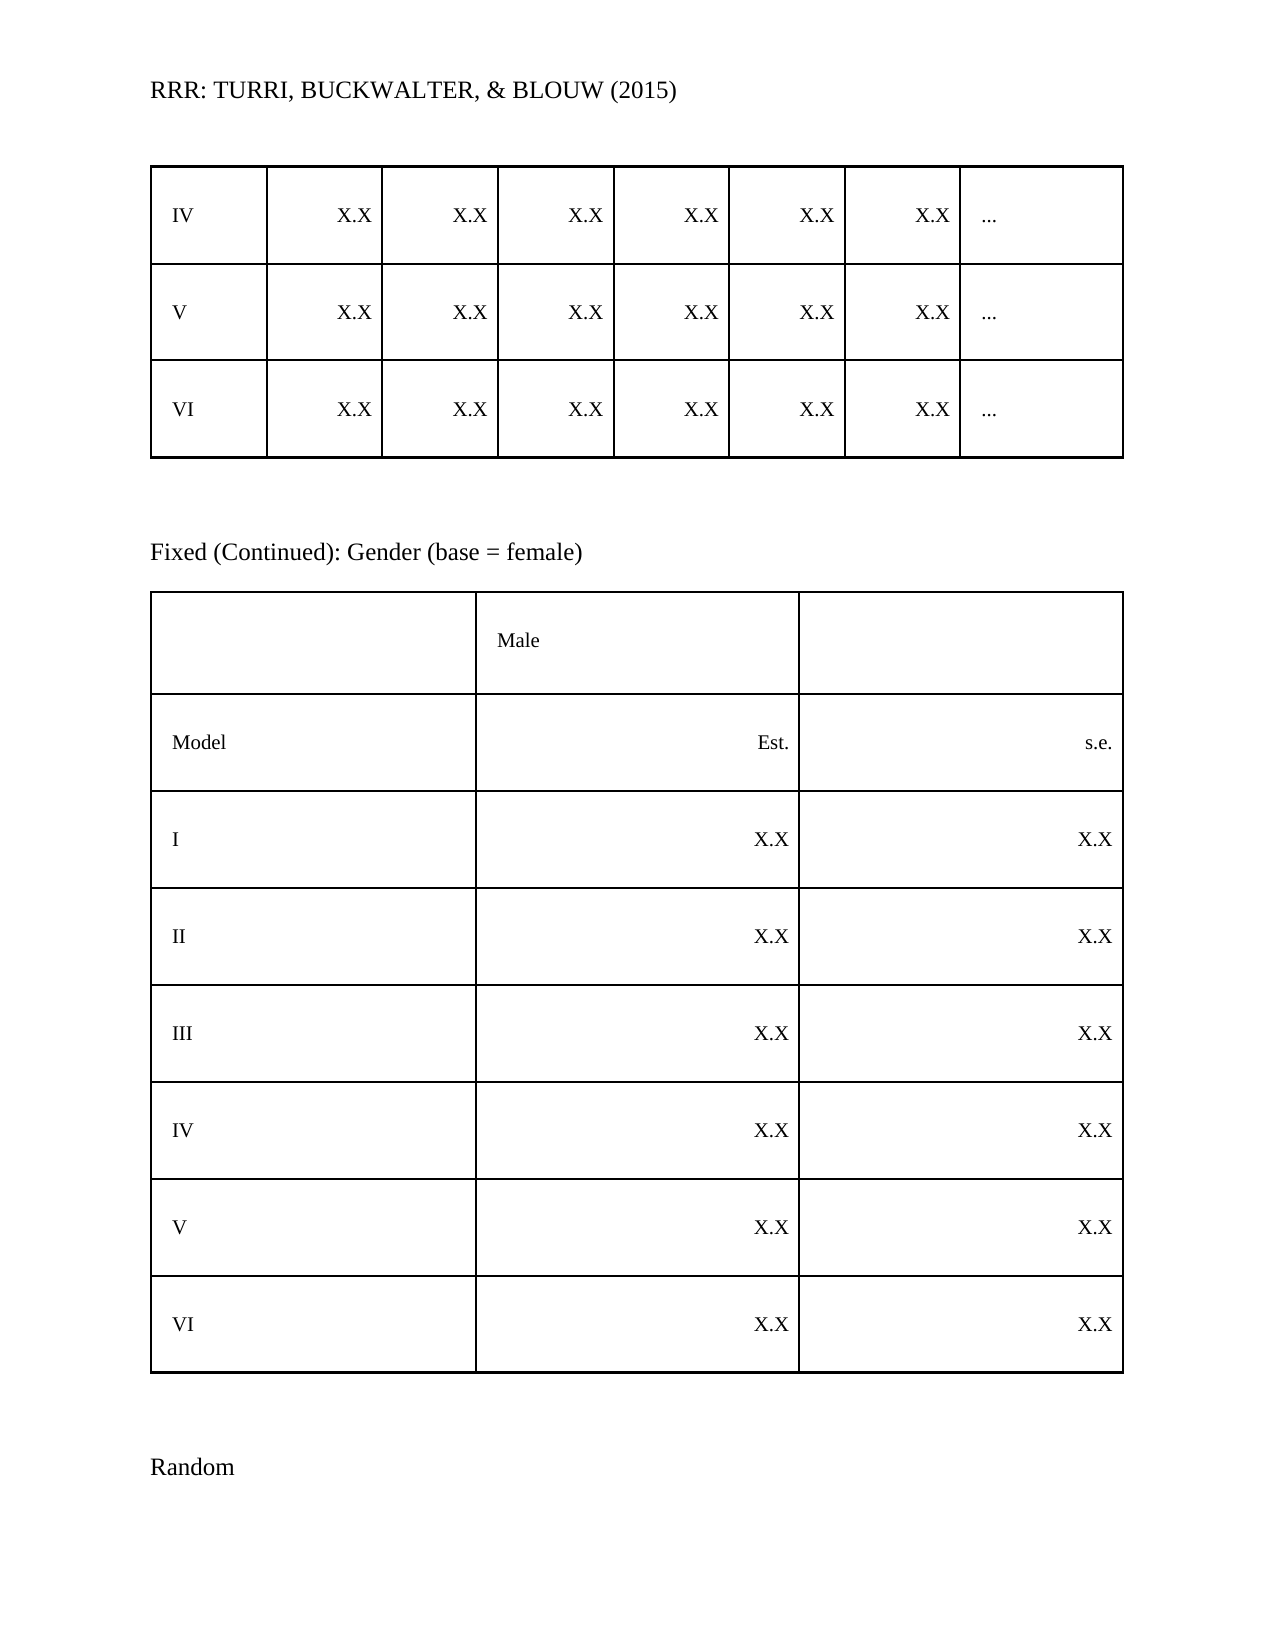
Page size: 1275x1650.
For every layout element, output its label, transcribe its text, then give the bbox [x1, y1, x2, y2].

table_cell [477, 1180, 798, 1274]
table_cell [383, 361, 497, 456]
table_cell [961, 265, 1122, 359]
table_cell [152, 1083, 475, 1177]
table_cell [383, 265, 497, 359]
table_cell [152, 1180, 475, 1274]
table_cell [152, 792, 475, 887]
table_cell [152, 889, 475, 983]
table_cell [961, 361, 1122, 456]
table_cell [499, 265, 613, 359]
text Fixed (Continued): Gender (base = female) [150, 537, 1125, 566]
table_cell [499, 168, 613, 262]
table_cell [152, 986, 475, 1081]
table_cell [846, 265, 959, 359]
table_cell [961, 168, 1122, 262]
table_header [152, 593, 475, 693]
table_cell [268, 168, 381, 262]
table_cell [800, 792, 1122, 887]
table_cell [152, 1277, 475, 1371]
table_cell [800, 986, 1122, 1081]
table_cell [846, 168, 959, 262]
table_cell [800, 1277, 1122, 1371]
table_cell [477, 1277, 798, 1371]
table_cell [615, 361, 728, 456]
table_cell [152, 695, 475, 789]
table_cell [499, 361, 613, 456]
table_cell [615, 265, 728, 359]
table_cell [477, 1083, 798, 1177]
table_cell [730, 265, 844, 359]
text Random [150, 1452, 1125, 1481]
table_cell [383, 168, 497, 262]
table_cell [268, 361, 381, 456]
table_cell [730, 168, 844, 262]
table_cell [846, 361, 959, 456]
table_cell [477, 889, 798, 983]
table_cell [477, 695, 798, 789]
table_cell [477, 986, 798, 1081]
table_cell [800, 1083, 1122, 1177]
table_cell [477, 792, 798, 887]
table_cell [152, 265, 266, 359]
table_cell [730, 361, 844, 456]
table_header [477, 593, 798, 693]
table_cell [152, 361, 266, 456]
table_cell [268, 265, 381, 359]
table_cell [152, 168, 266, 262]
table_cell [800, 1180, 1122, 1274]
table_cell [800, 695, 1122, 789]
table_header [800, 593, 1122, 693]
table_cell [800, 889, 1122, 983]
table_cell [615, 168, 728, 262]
